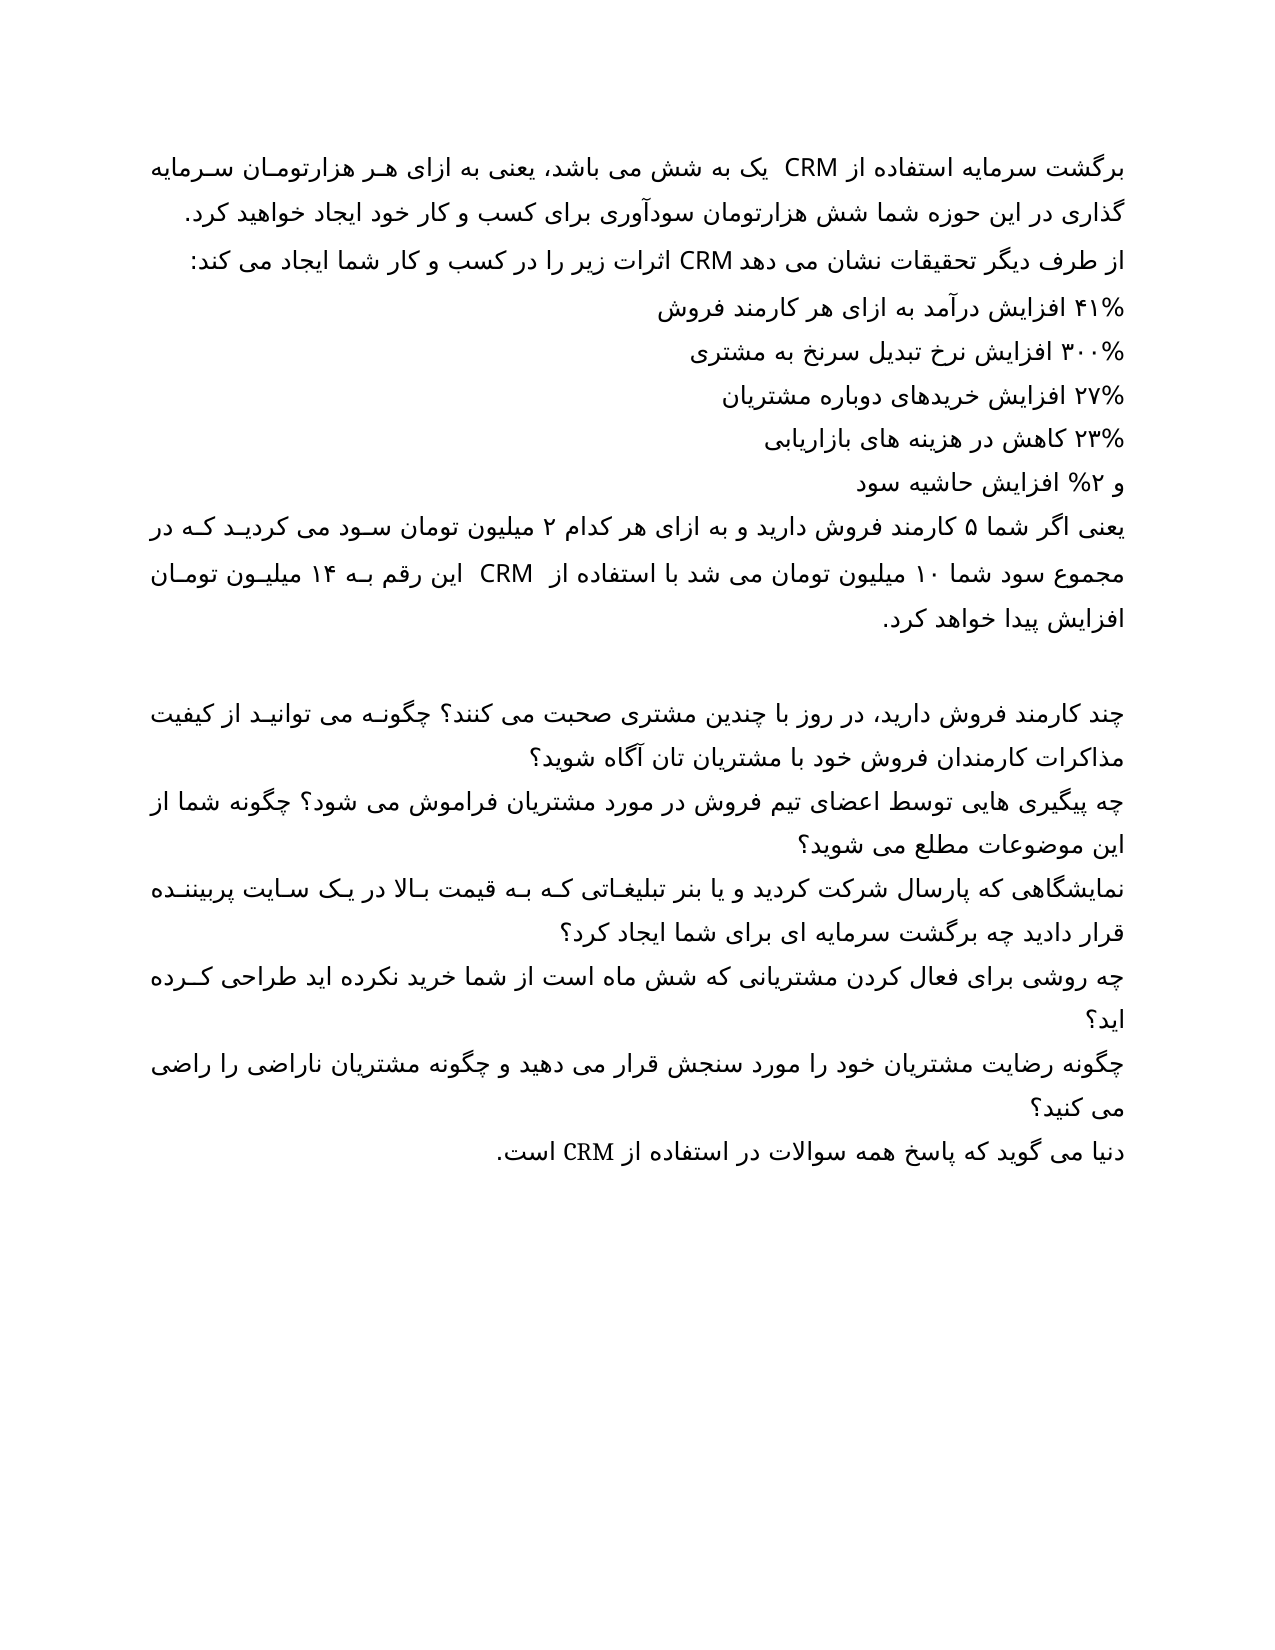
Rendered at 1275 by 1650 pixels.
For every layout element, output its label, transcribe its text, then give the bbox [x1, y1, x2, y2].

text از طرف دیگر تحقیقات نشان می دهد CRM اثرات زیر را در کسب و کار شما ایجاد می کند: [150, 242, 1125, 276]
text ۳۰۰% افزایش نرخ تبدیل سرنخ به مشتری [150, 337, 1125, 366]
text برگشت سرمایه استفاده از CRM یک به شش می باشد، یعنی به ازای هر هزارتومان سرمایه گذاری در این حوزه شما شش هزارتومان سودآوری برای کسب و کار خود ایجاد خواهید کرد. [150, 150, 1125, 228]
text چه روشی برای فعال کردن مشتریانی که شش ماه است از شما خرید نکرده اید طراحی کرده اید؟ [150, 962, 1125, 1035]
text چه پیگیری هایی توسط اعضای تیم فروش در مورد مشتریان فراموش می شود؟ چگونه شما از این موضوعات مطلع می شوید؟ [150, 787, 1125, 860]
text چند کارمند فروش دارید، در روز با چندین مشتری صحبت می کنند؟ چگونه می توانید از کیفیت مذاکرات کارمندان فروش خود با مشتریان تان آگاه شوید؟ [150, 699, 1125, 772]
text ۲۷% افزایش خریدهای دوباره مشتریان [150, 381, 1125, 410]
text و ۲% افزایش حاشیه سود [150, 468, 1125, 498]
text چگونه رضایت مشتریان خود را مورد سنجش قرار می دهید و چگونه مشتریان ناراضی را راضی می کنید؟ [150, 1049, 1125, 1122]
text ۲۳% کاهش در هزینه های بازاریابی [150, 425, 1125, 454]
text ۴۱% افزایش درآمد به ازای هر کارمند فروش [150, 293, 1125, 323]
text دنیا می گوید که پاسخ همه سوالات در استفاده از CRM است. [150, 1137, 1125, 1166]
text نمایشگاهی که پارسال شرکت کردید و یا بنر تبلیغاتی که به قیمت بالا در یک سایت پربیننده قرار دادید چه برگشت سرمایه ای برای شما ایجاد کرد؟ [150, 874, 1125, 947]
text یعنی اگر شما ۵ کارمند فروش دارید و به ازای هر کدام ۲ میلیون تومان سود می کردید که در مجموع سود شما ۱۰ میلیون تومان می شد با استفاده از CRM این رقم به ۱۴ میلیون تومان افزایش پیدا خواهد کرد. [150, 512, 1125, 634]
